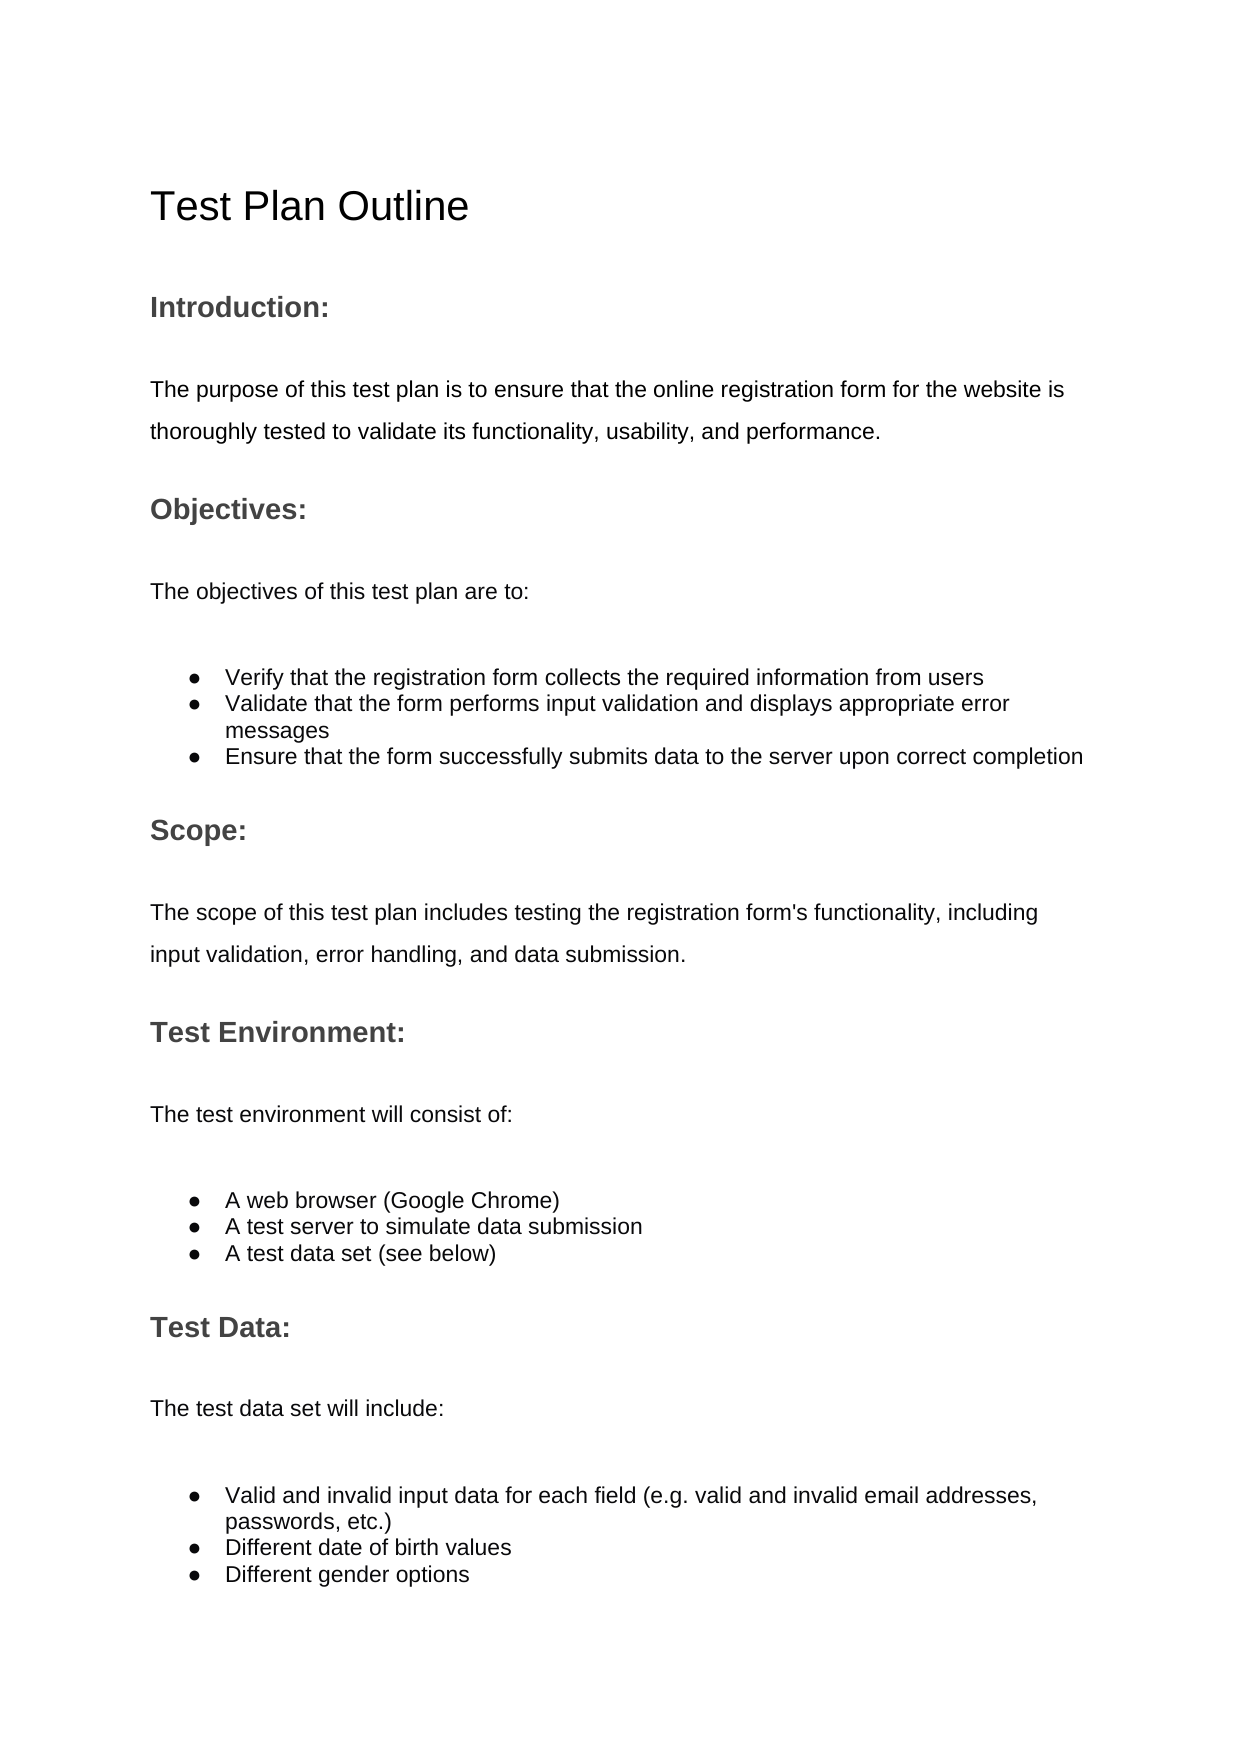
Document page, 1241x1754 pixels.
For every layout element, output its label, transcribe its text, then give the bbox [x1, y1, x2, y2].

list Verify that the registration form collects the required information from users [187, 664, 1090, 690]
list A test data set (see below) [187, 1240, 1090, 1266]
subtitle Test Plan Outline [150, 181, 1090, 229]
subtitle Objectives: [150, 492, 1090, 526]
list A web browser (Google Chrome) [187, 1187, 1090, 1213]
subtitle Scope: [150, 813, 1090, 847]
text The objectives of this test plan are to: [150, 578, 1090, 604]
text The test environment will consist of: [150, 1101, 1090, 1127]
text The test data set will include: [150, 1395, 1090, 1422]
list Different gender options [187, 1561, 1090, 1587]
list Different date of birth values [187, 1534, 1090, 1561]
subtitle Test Data: [150, 1310, 1090, 1343]
list A test server to simulate data submission [187, 1213, 1090, 1240]
list Validate that the form performs input validation and displays appropriate error messages [187, 690, 1090, 743]
text The scope of this test plan includes testing the registration form's functionality, including input validation, error handling, and data submission. [150, 899, 1090, 968]
text The purpose of this test plan is to ensure that the online registration form for the website is thoroughly tested to validate its functionality, usability, and performance. [150, 376, 1090, 444]
subtitle Test Environment: [150, 1015, 1090, 1049]
list Valid and invalid input data for each field (e.g. valid and invalid email addresses, passwords, etc.) [187, 1482, 1090, 1534]
subtitle Introduction: [150, 290, 1090, 324]
list Ensure that the form successfully submits data to the server upon correct completion [187, 743, 1090, 769]
